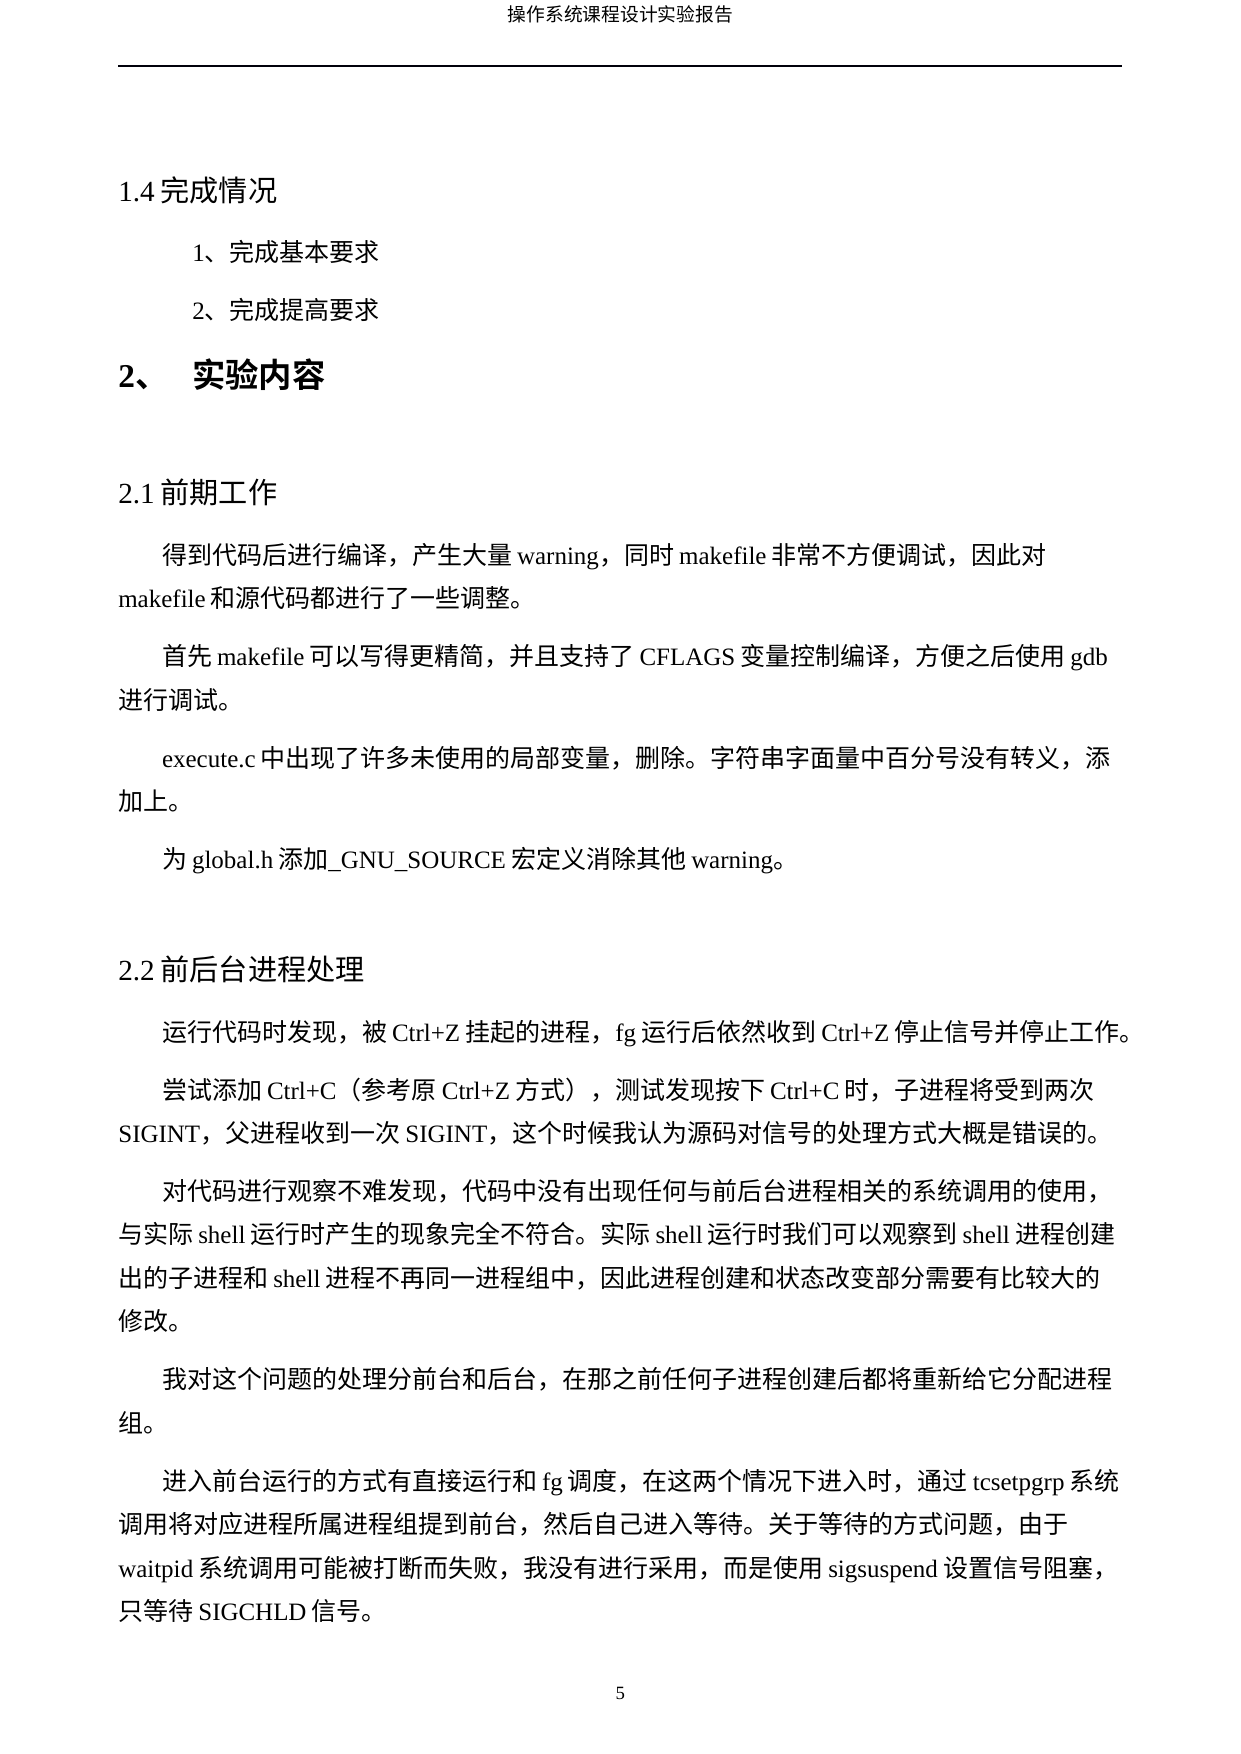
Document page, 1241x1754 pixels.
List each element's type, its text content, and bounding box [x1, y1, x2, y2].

text 我对这个问题的处理分前台和后台，在那之前任何子进程创建后都将重新给它分配进程组。 [118, 1360, 1122, 1439]
text 得到代码后进行编译，产生大量warning，同时makefile非常不方便调试，因此对makefile和源代码都进行了一些调整。 [118, 535, 1122, 615]
text 对代码进行观察不难发现，代码中没有出现任何与前后台进程相关的系统调用的使用，与实际shell运行时产生的现象完全不符合。实际shell运行时我们可以观察到shell进程创建出的子进程和shell进程不再同一进程组中，因此进程创建和状态改变部分需要有比较大的修改。 [118, 1172, 1122, 1338]
text 2.1前期工作 [118, 470, 1122, 512]
text 2、完成提高要求 [118, 291, 1122, 327]
text 2.2前后台进程处理 [118, 947, 1122, 989]
text 进入前台运行的方式有直接运行和fg调度，在这两个情况下进入时，通过tcsetpgrp系统调用将对应进程所属进程组提到前台，然后自己进入等待。关于等待的方式问题，由于waitpid系统调用可能被打断而失败，我没有进行采用，而是使用sigsuspend设置信号阻塞，只等待SIGCHLD信号。 [118, 1461, 1122, 1628]
text 首先makefile可以写得更精简，并且支持了CFLAGS变量控制编译，方便之后使用gdb进行调试。 [118, 637, 1122, 716]
list 实验内容 [118, 348, 1122, 397]
text 1、完成基本要求 [118, 232, 1122, 269]
text 尝试添加Ctrl+C（参考原Ctrl+Z方式），测试发现按下Ctrl+C时，子进程将受到两次SIGINT，父进程收到一次SIGINT，这个时候我认为源码对信号的处理方式大概是错误的。 [118, 1070, 1122, 1150]
text execute.c中出现了许多未使用的局部变量，删除。字符串字面量中百分号没有转义，添加上。 [118, 738, 1122, 818]
text 1.4完成情况 [118, 167, 1122, 209]
text 为global.h添加_GNU_SOURCE宏定义消除其他warning。 [118, 840, 1122, 876]
text 运行代码时发现，被Ctrl+Z挂起的进程，fg运行后依然收到Ctrl+Z停止信号并停止工作。 [118, 1012, 1122, 1048]
